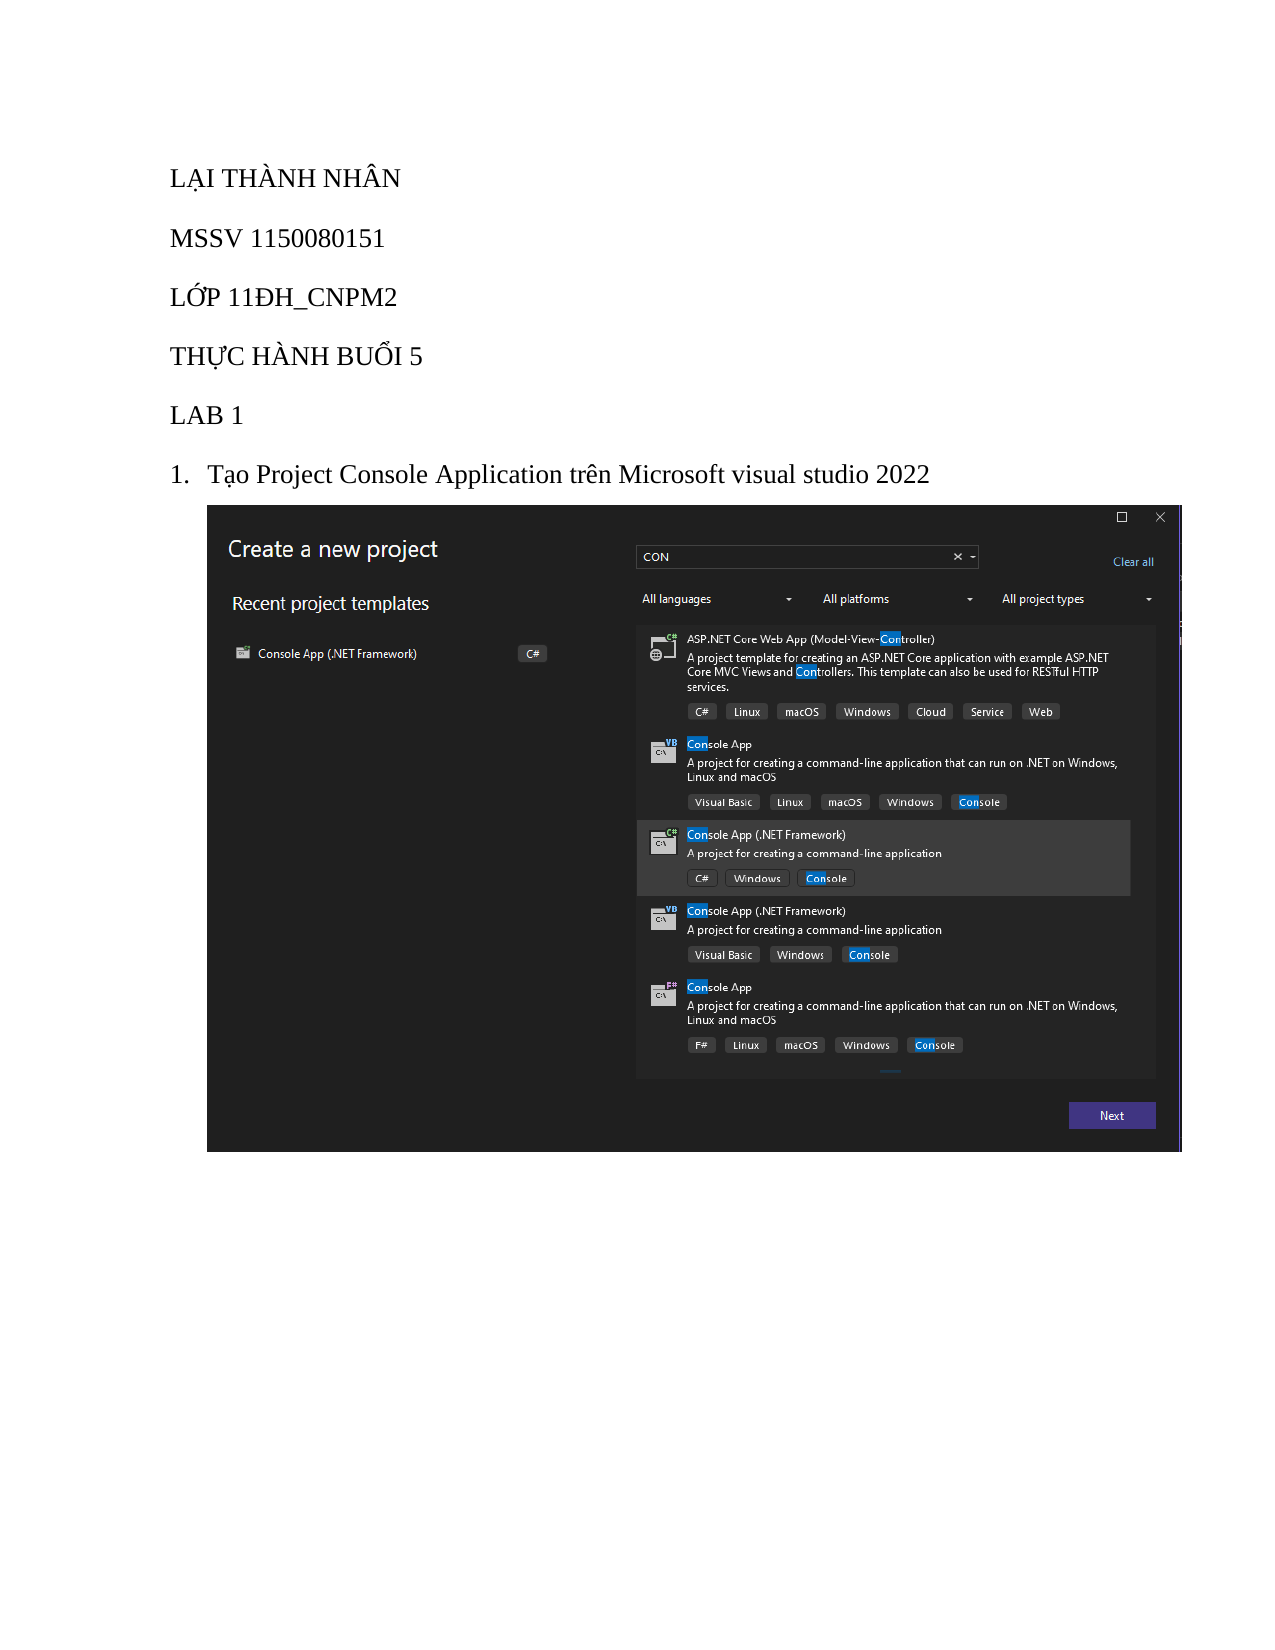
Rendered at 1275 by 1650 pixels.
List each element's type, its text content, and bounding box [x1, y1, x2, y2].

picture [207, 505, 1182, 1152]
text LAB 1 [150, 399, 1125, 430]
text LẠI THÀNH NHÂN [150, 162, 1125, 194]
text MSSV 1150080151 [150, 222, 1125, 253]
list Tạo Project Console Application trên Microsoft visual studio 2022 [169, 458, 1125, 489]
text THỰC HÀNH BUỔI 5 [150, 340, 1125, 371]
text LỚP 11ĐH_CNPM2 [150, 281, 1125, 312]
